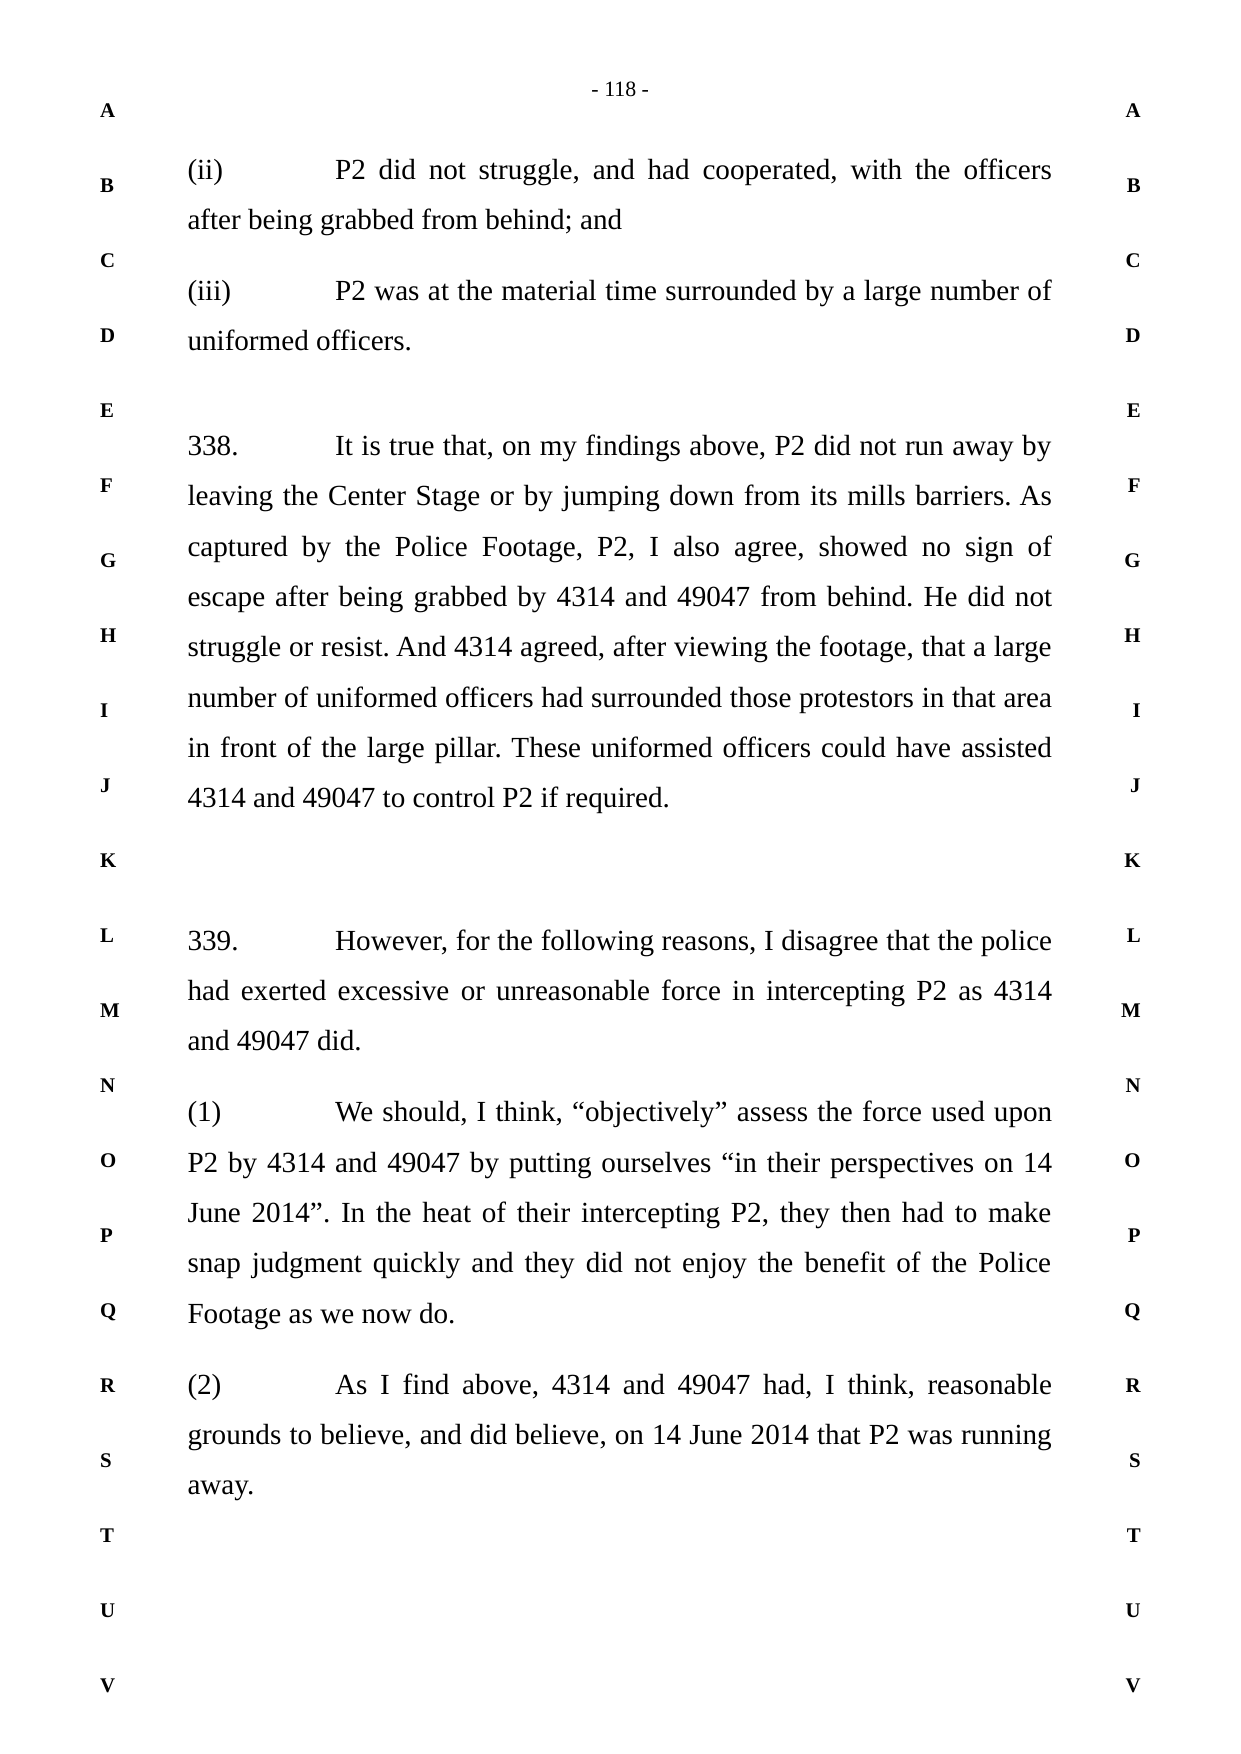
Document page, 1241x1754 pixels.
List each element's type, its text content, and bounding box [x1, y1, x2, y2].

list P2 did not struggle, and had cooperated, with the officers after being grabbed from behind; and [187, 152, 1053, 236]
list As I find above, 4314 and 49047 had, I think, reasonable grounds to believe, and did believe, on 14 June 2014 that P2 was running away. [187, 1367, 1053, 1501]
list It is true that, on my findings above, P2 did not run away by leaving the Center Stage or by jumping down from its mills barriers. As captured by the Police Footage, P2, I also agree, showed no sign of escape after being grabbed by 4314 and 49047 from behind. He did not struggle or resist. And 4314 agreed, after viewing the footage, that a large number of uniformed officers had surrounded those protestors in that area in front of the large pillar. These uniformed officers could have assisted 4314 and 49047 to control P2 if required. [187, 428, 1053, 814]
list We should, I think, “objectively” assess the force used upon P2 by 4314 and 49047 by putting ourselves “in their perspectives on 14 June 2014”. In the heat of their intercepting P2, they then had to make snap judgment quickly and they did not enjoy the benefit of the Police Footage as we now do. [187, 1094, 1053, 1329]
list P2 was at the material time surrounded by a large number of uniformed officers. [187, 273, 1053, 357]
list However, for the following reasons, I disagree that the police had exerted excessive or unreasonable force in intercepting P2 as 4314 and 49047 did. [187, 923, 1053, 1057]
